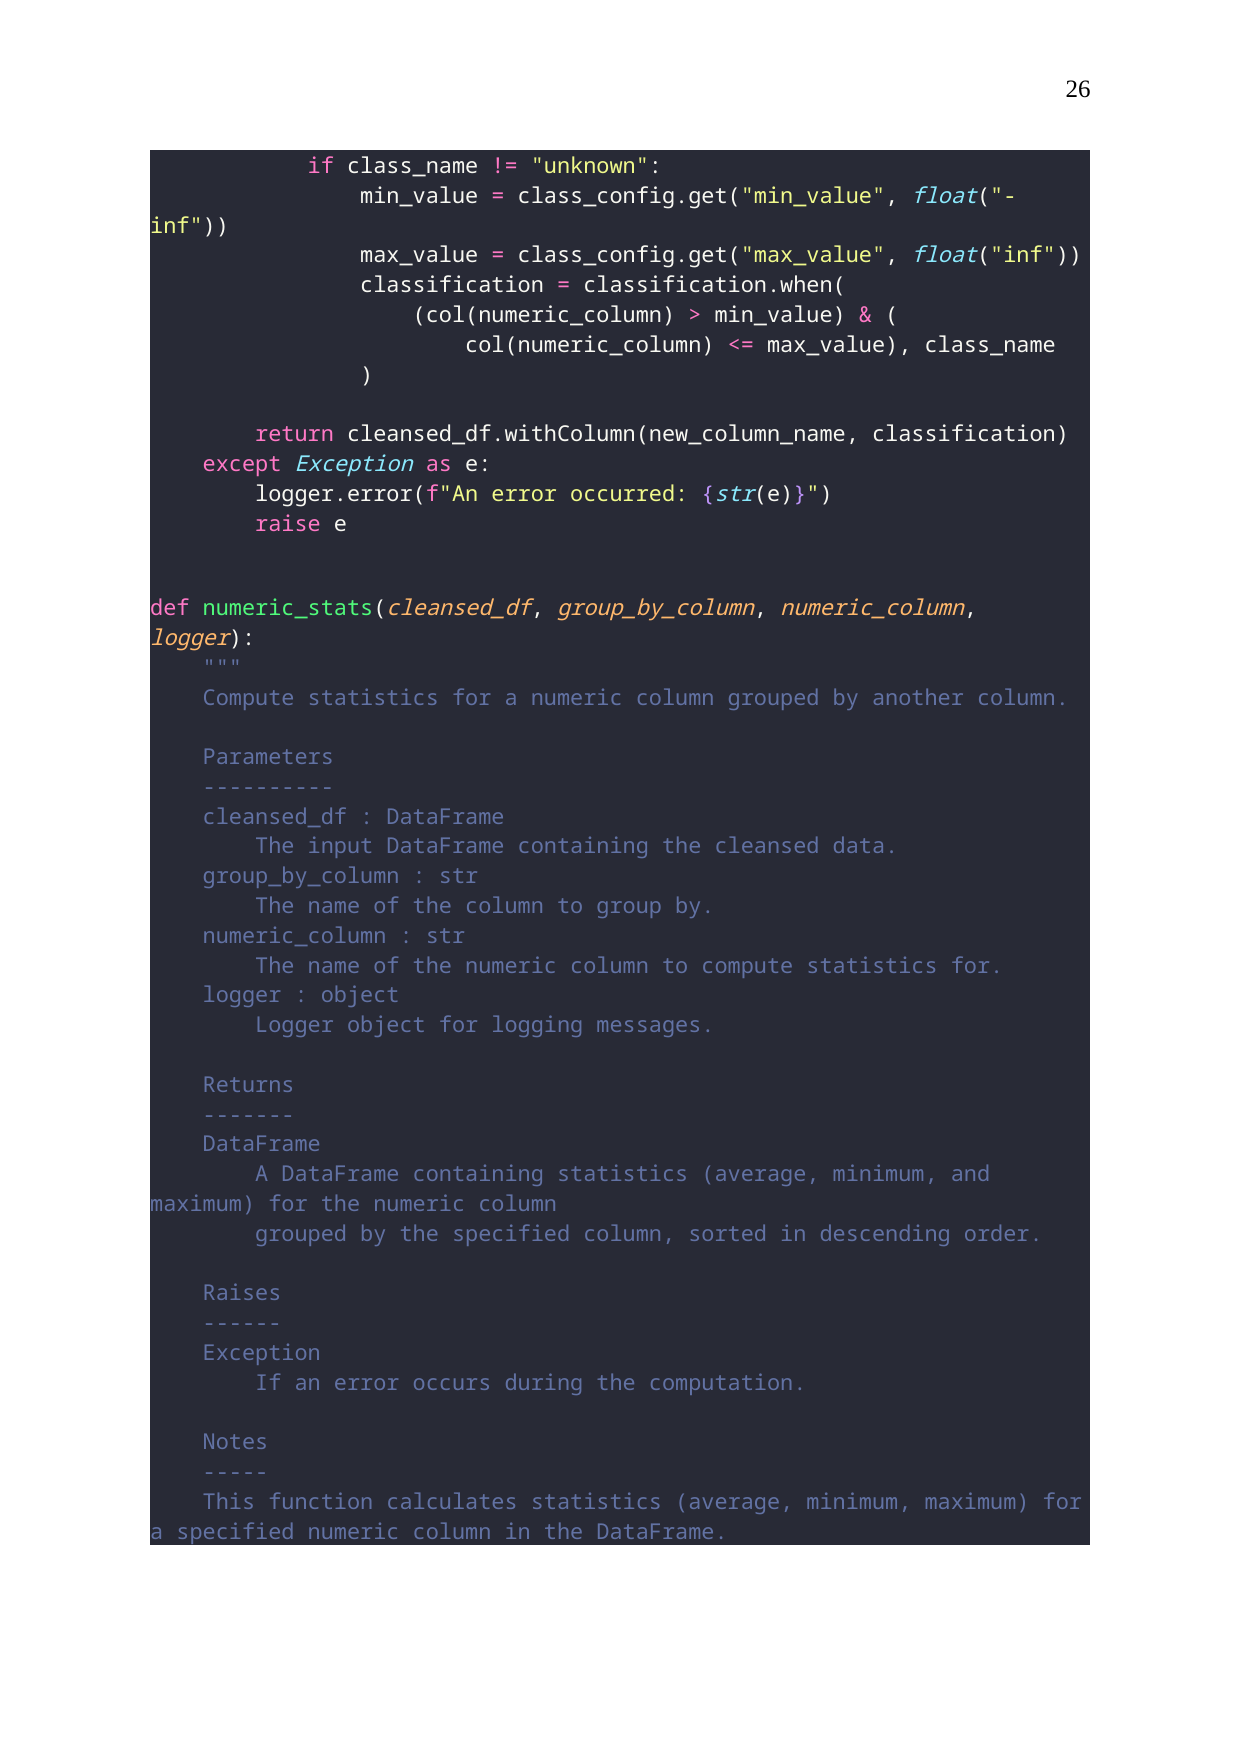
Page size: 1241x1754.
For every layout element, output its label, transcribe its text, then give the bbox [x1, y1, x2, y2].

text Notes [150, 1426, 1090, 1456]
text ------ [150, 1307, 1090, 1337]
text max_value = class_config.get("max_value", float("inf")) [150, 239, 1090, 269]
text logger : object [150, 979, 1090, 1009]
text """ [150, 652, 1090, 681]
text Parameters [150, 741, 1090, 771]
text numeric_column : str [150, 920, 1090, 949]
text The input DataFrame containing the cleansed data. [150, 830, 1090, 860]
text except Exception as e: [150, 448, 1090, 478]
text (col(numeric_column) > min_value) & ( [150, 299, 1090, 329]
text raise e [150, 507, 1090, 537]
text col(numeric_column) <= max_value), class_name [150, 329, 1090, 358]
text A DataFrame containing statistics (average, minimum, and maximum) for the numeric column [150, 1158, 1090, 1218]
text Logger object for logging messages. [150, 1009, 1090, 1039]
text min_value = class_config.get("min_value", float("-inf")) [150, 180, 1090, 239]
text The name of the column to group by. [150, 890, 1090, 920]
text If an error occurs during the computation. [150, 1367, 1090, 1396]
text The name of the numeric column to compute statistics for. [150, 949, 1090, 979]
text classification = classification.when( [150, 269, 1090, 299]
text cleansed_df : DataFrame [150, 801, 1090, 830]
text Raises [150, 1277, 1090, 1307]
text Exception [150, 1337, 1090, 1367]
text logger.error(f"An error occurred: {str(e)}") [150, 478, 1090, 507]
text def numeric_stats(cleansed_df, group_by_column, numeric_column, logger): [150, 592, 1090, 652]
text ---------- [150, 771, 1090, 801]
text Compute statistics for a numeric column grouped by another column. [150, 681, 1090, 711]
text return cleansed_df.withColumn(new_column_name, classification) [150, 418, 1090, 448]
text if class_name != "unknown": [150, 150, 1090, 180]
text grouped by the specified column, sorted in descending order. [150, 1218, 1090, 1247]
text ) [150, 358, 1090, 388]
text ----- [150, 1456, 1090, 1486]
text ------- [150, 1098, 1090, 1128]
text group_by_column : str [150, 860, 1090, 890]
text DataFrame [150, 1128, 1090, 1158]
text Returns [150, 1069, 1090, 1098]
text This function calculates statistics (average, minimum, maximum) for a specified numeric column in the DataFrame. [150, 1486, 1090, 1545]
